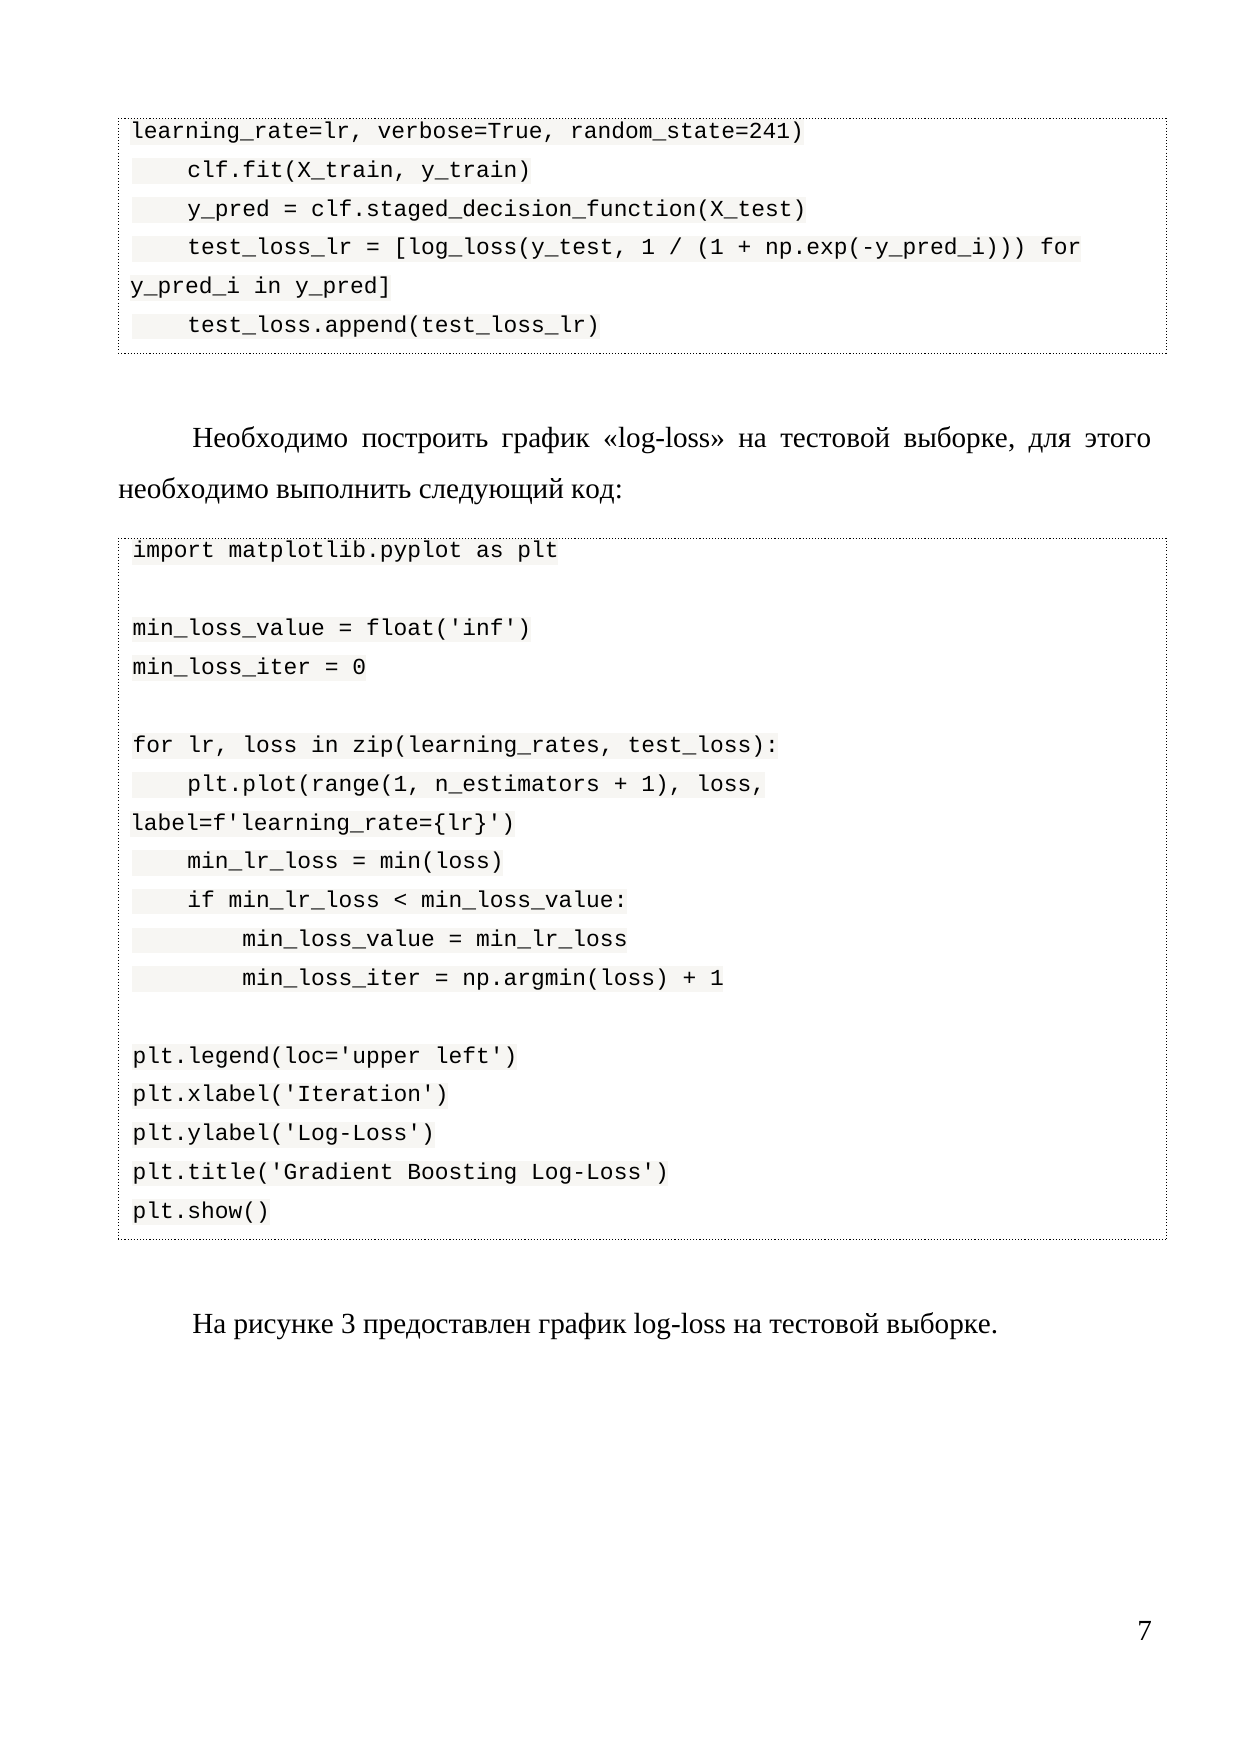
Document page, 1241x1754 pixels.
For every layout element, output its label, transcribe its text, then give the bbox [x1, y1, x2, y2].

text На рисунке 3 предоставлен график log-loss на тестовой выборке. [118, 1306, 1152, 1340]
text Необходимо построить график «log-loss» на тестовой выборке, для этого необходимо выполнить следующий код: [118, 421, 1152, 504]
table_header import matplotlib.pyplot as plt min_loss_value = float('inf') min_loss_iter = 0 for lr, loss in zip(learning_rates, test_loss): plt.plot(range(1, n_estimators + 1), loss, label=f'learning_rate={lr}') min_lr_loss = min(loss) if min_lr_loss < min_loss_value: min_loss_value = min_lr_loss min_loss_iter = np.argmin(loss) + 1 plt.legend(loc='upper left') plt.xlabel('Iteration') plt.ylabel('Log-Loss') plt.title('Gradient Boosting Log-Loss') plt.show() [119, 538, 1167, 1238]
